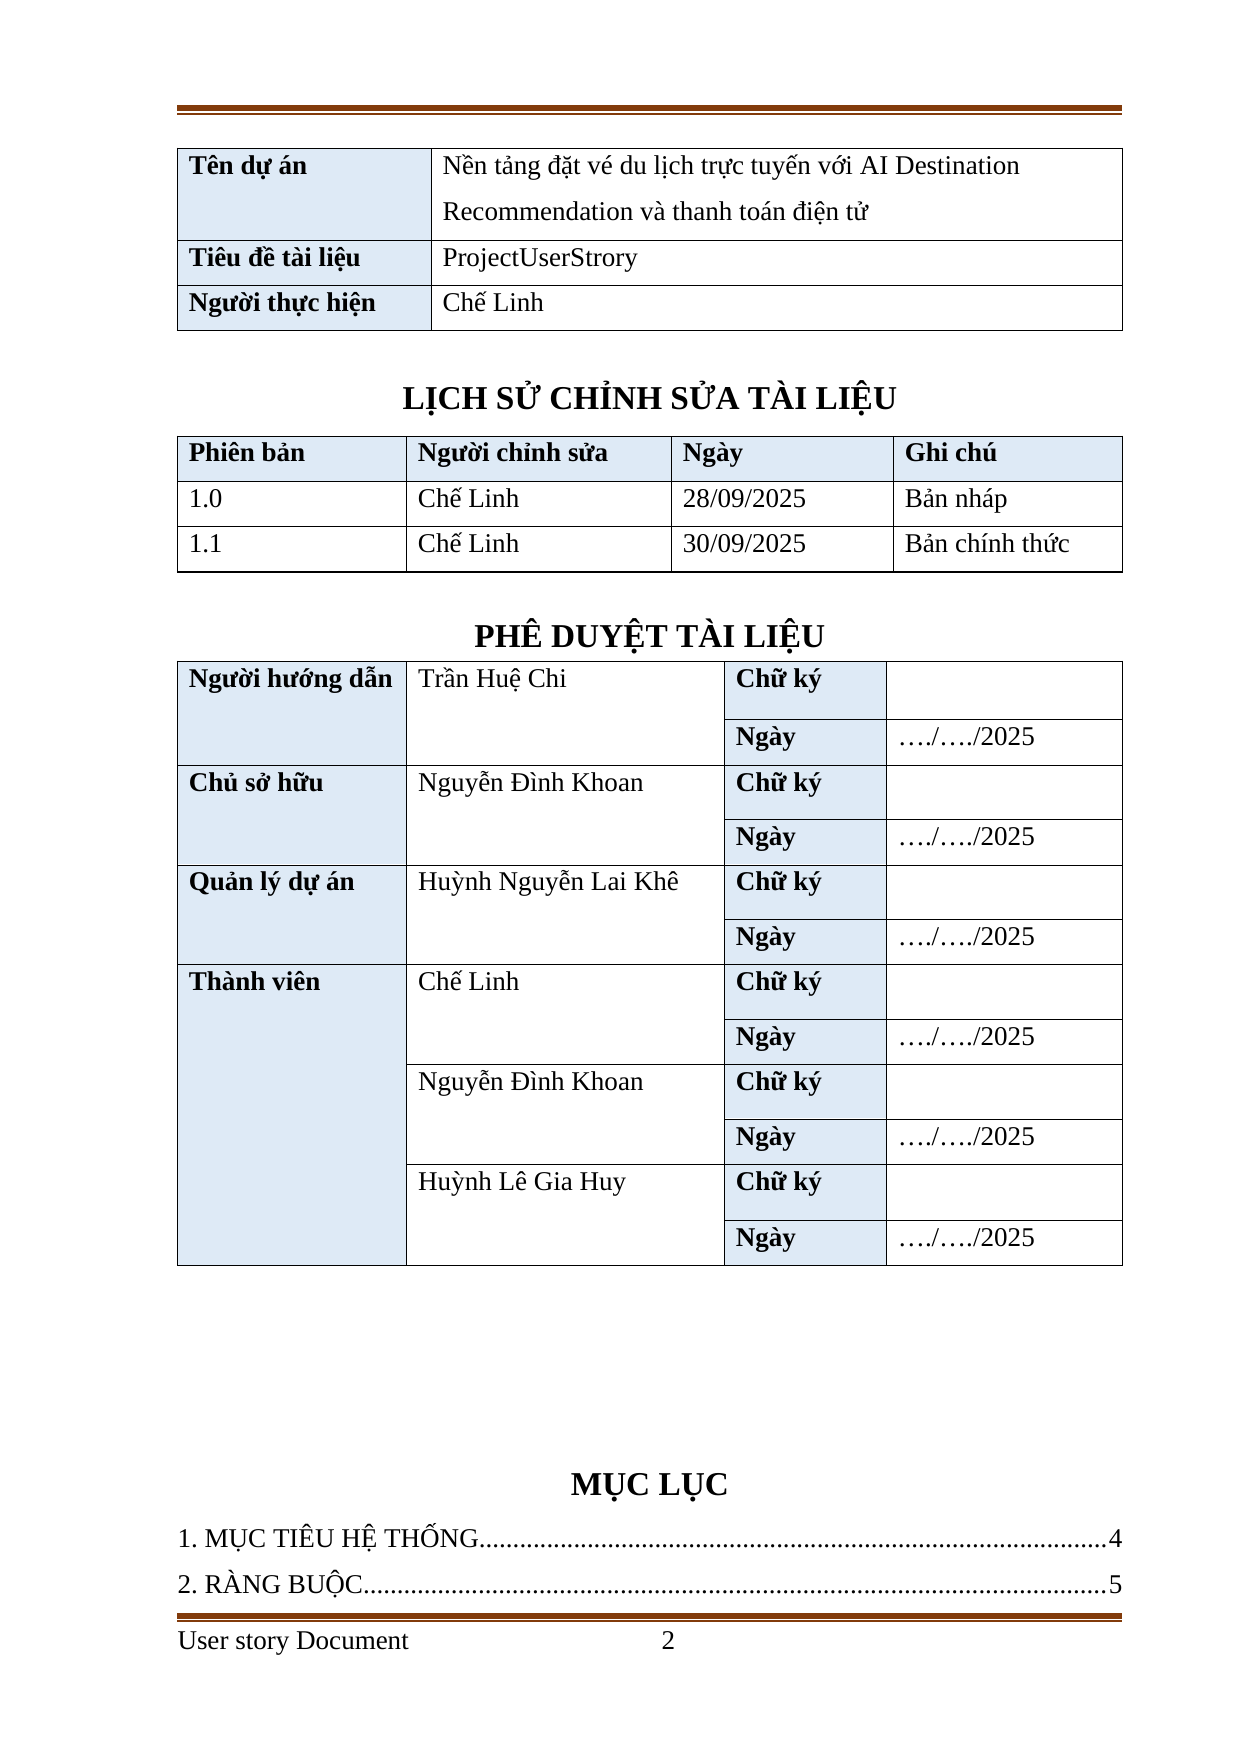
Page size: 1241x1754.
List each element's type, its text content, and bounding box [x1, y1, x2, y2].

table_cell Chữ ký [725, 965, 886, 1019]
table_cell Ngày [725, 720, 886, 765]
table_header [887, 662, 1122, 719]
table_cell 28/09/2025 [672, 482, 893, 526]
table_cell Quản lý dự án [178, 866, 406, 964]
table_cell Chế Linh [432, 286, 1122, 330]
table_cell Ngày [725, 1120, 886, 1164]
table_cell Chữ ký [725, 866, 886, 919]
table_cell 30/09/2025 [672, 527, 893, 571]
table_cell [887, 1065, 1122, 1118]
table_cell Chế Linh [407, 965, 724, 1064]
table_cell Ngày [725, 1221, 886, 1265]
table_header Người hướng dẫn [178, 662, 406, 765]
table_header Chữ ký [725, 662, 886, 719]
table_cell Ngày [725, 820, 886, 864]
table_header Trần Huệ Chi [407, 662, 724, 765]
table_cell Huỳnh Nguyễn Lai Khê [407, 866, 724, 964]
table_header Người chỉnh sửa [407, 437, 671, 481]
table_cell Chủ sở hữu [178, 766, 406, 864]
table_cell 1.0 [178, 482, 406, 526]
table_cell Huỳnh Lê Gia Huy [407, 1165, 724, 1265]
table_cell …./…./2025 [887, 1020, 1122, 1064]
table_header Ghi chú [894, 437, 1122, 481]
text PHÊ DUYỆT TÀI LIỆU [177, 617, 1122, 655]
table_cell 1.1 [178, 527, 406, 571]
table_cell Người thực hiện [178, 286, 431, 330]
table_cell [887, 866, 1122, 919]
table_cell …./…./2025 [887, 1221, 1122, 1265]
table_cell [887, 965, 1122, 1019]
table_cell [887, 766, 1122, 819]
table_cell Bản nháp [894, 482, 1122, 526]
table_cell ProjectUserStrory [432, 241, 1122, 285]
text LỊCH SỬ CHỈNH SỬA TÀI LIỆU [177, 378, 1122, 416]
table_cell …./…./2025 [887, 820, 1122, 864]
table_cell Bản chính thức [894, 527, 1122, 571]
table_cell …./…./2025 [887, 1120, 1122, 1164]
table_cell Chế Linh [407, 482, 671, 526]
table_cell Tiêu đề tài liệu [178, 241, 431, 285]
table_cell Ngày [725, 920, 886, 964]
table_cell Nguyễn Đình Khoan [407, 766, 724, 864]
table_cell Ngày [725, 1020, 886, 1064]
table_cell Chữ ký [725, 1165, 886, 1220]
table_cell …./…./2025 [887, 920, 1122, 964]
table_cell Nguyễn Đình Khoan [407, 1065, 724, 1164]
table_cell Thành viên [178, 965, 406, 1265]
table_cell [887, 1165, 1122, 1220]
table_header Tên dự án [178, 149, 431, 240]
table_cell Chữ ký [725, 1065, 886, 1118]
table_cell …./…./2025 [887, 720, 1122, 765]
table_cell Chữ ký [725, 766, 886, 819]
table_cell Chế Linh [407, 527, 671, 571]
table_header Ngày [672, 437, 893, 481]
table_header Nền tảng đặt vé du lịch trực tuyến với AI Destination Recommendation và thanh toán điện tử [432, 149, 1122, 240]
table_header Phiên bản [178, 437, 406, 481]
